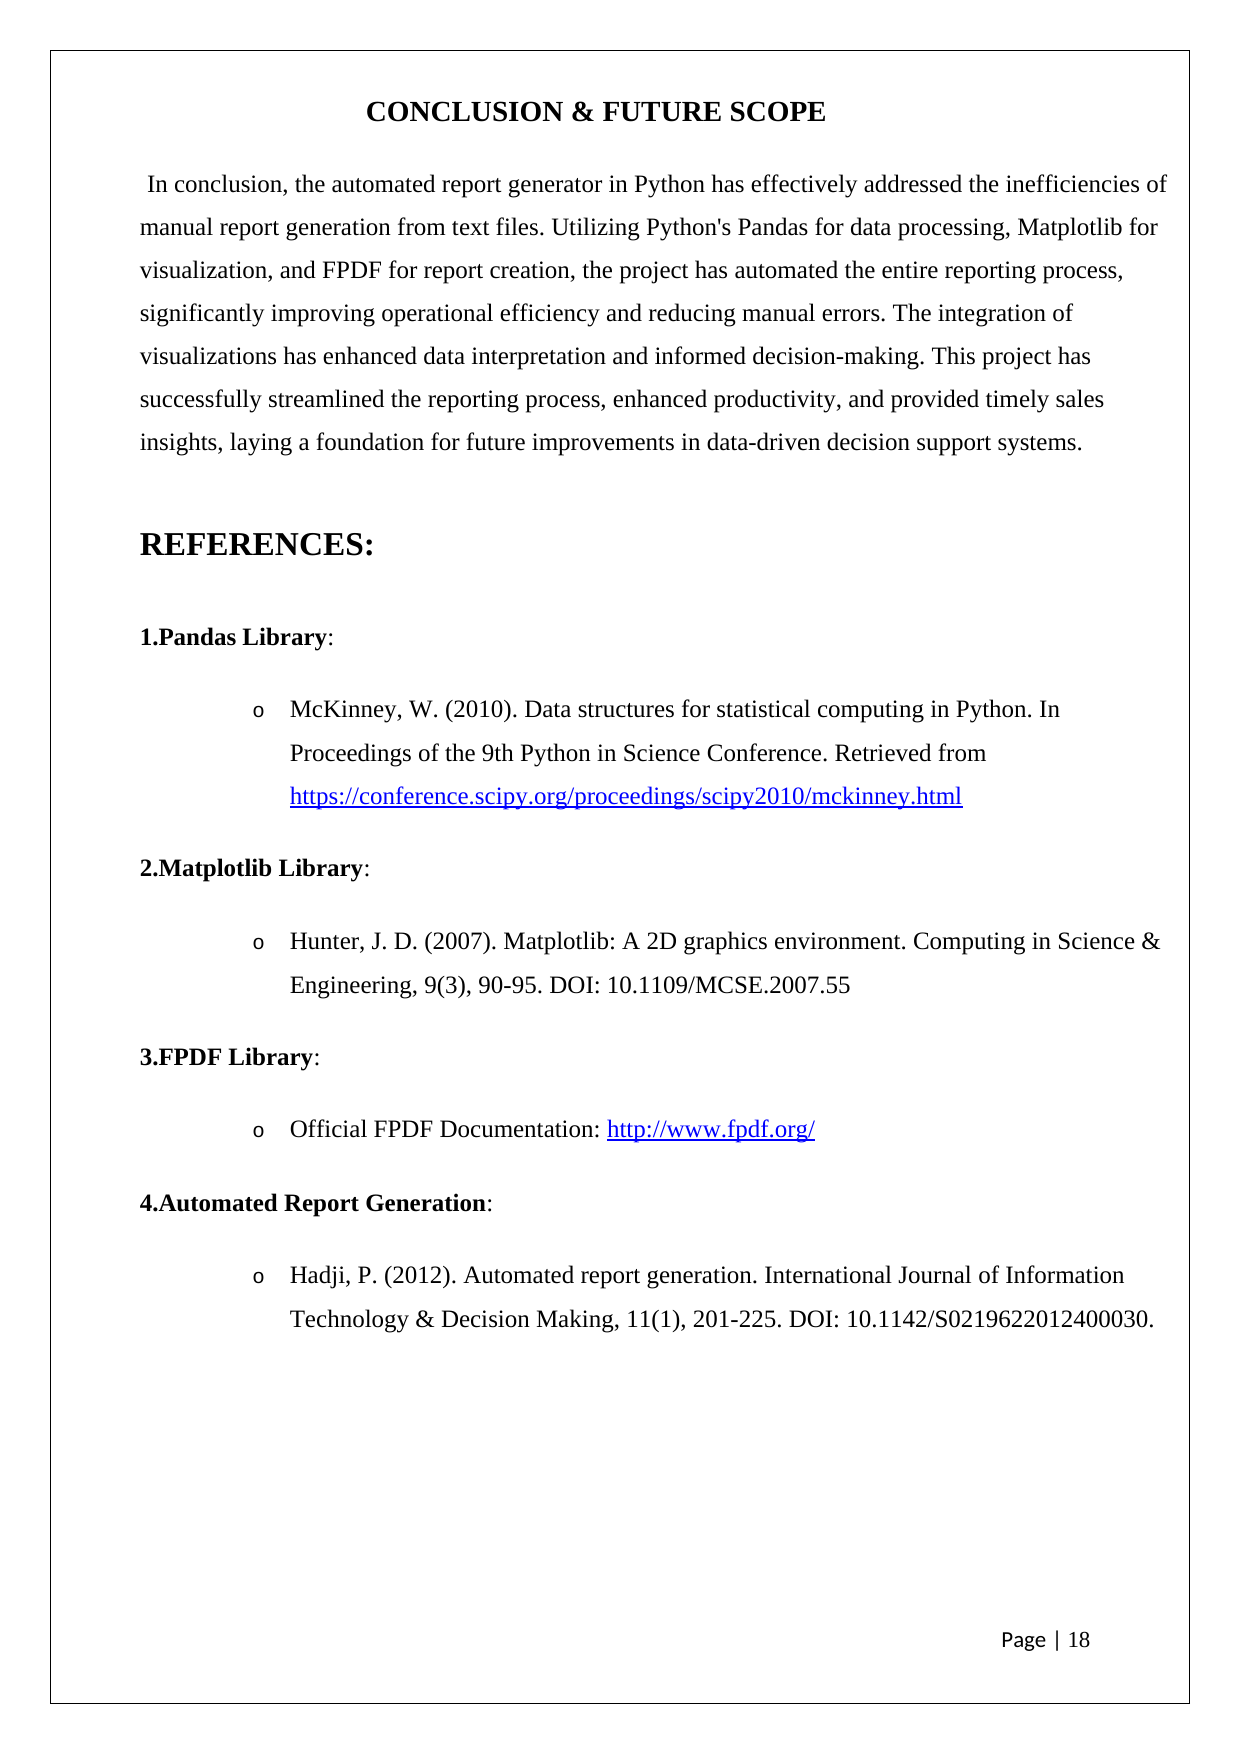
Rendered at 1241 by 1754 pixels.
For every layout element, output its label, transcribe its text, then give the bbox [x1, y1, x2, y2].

list McKinney, W. (2010). Data structures for statistical computing in Python. In Proceedings of the 9th Python in Science Conference. Retrieved from https://conference.scipy.org/proceedings/scipy2010/mckinney.html [252, 694, 1169, 810]
text CONCLUSION & FUTURE SCOPE [139, 94, 899, 127]
text 4.Automated Report Generation: [139, 1188, 1169, 1217]
subtitle REFERENCES: [139, 524, 1169, 563]
list Hunter, J. D. (2007). Matplotlib: A 2D graphics environment. Computing in Science & Engineering, 9(3), 90-95. DOI: 10.1109/MCSE.2007.55 [252, 926, 1169, 998]
text 1.Pandas Library: [139, 622, 1169, 651]
text 2.Matplotlib Library: [139, 853, 1169, 882]
list Official FPDF Documentation: http://www.fpdf.org/ [252, 1114, 1169, 1144]
text 3.FPDF Library: [139, 1042, 1169, 1071]
list Hadji, P. (2012). Automated report generation. International Journal of Information Technology & Decision Making, 11(1), 201-225. DOI: 10.1142/S0219622012400030. [252, 1260, 1169, 1333]
subtitle In conclusion, the automated report generator in Python has effectively addressed the inefficiencies of manual report generation from text files. Utilizing Python's Pandas for data processing, Matplotlib for visualization, and FPDF for report creation, the project has automated the entire reporting process, significantly improving operational efficiency and reducing manual errors. The integration of visualizations has enhanced data interpretation and informed decision-making. This project has successfully streamlined the reporting process, enhanced productivity, and provided timely sales insights, laying a foundation for future improvements in data-driven decision support systems. [139, 169, 1169, 456]
